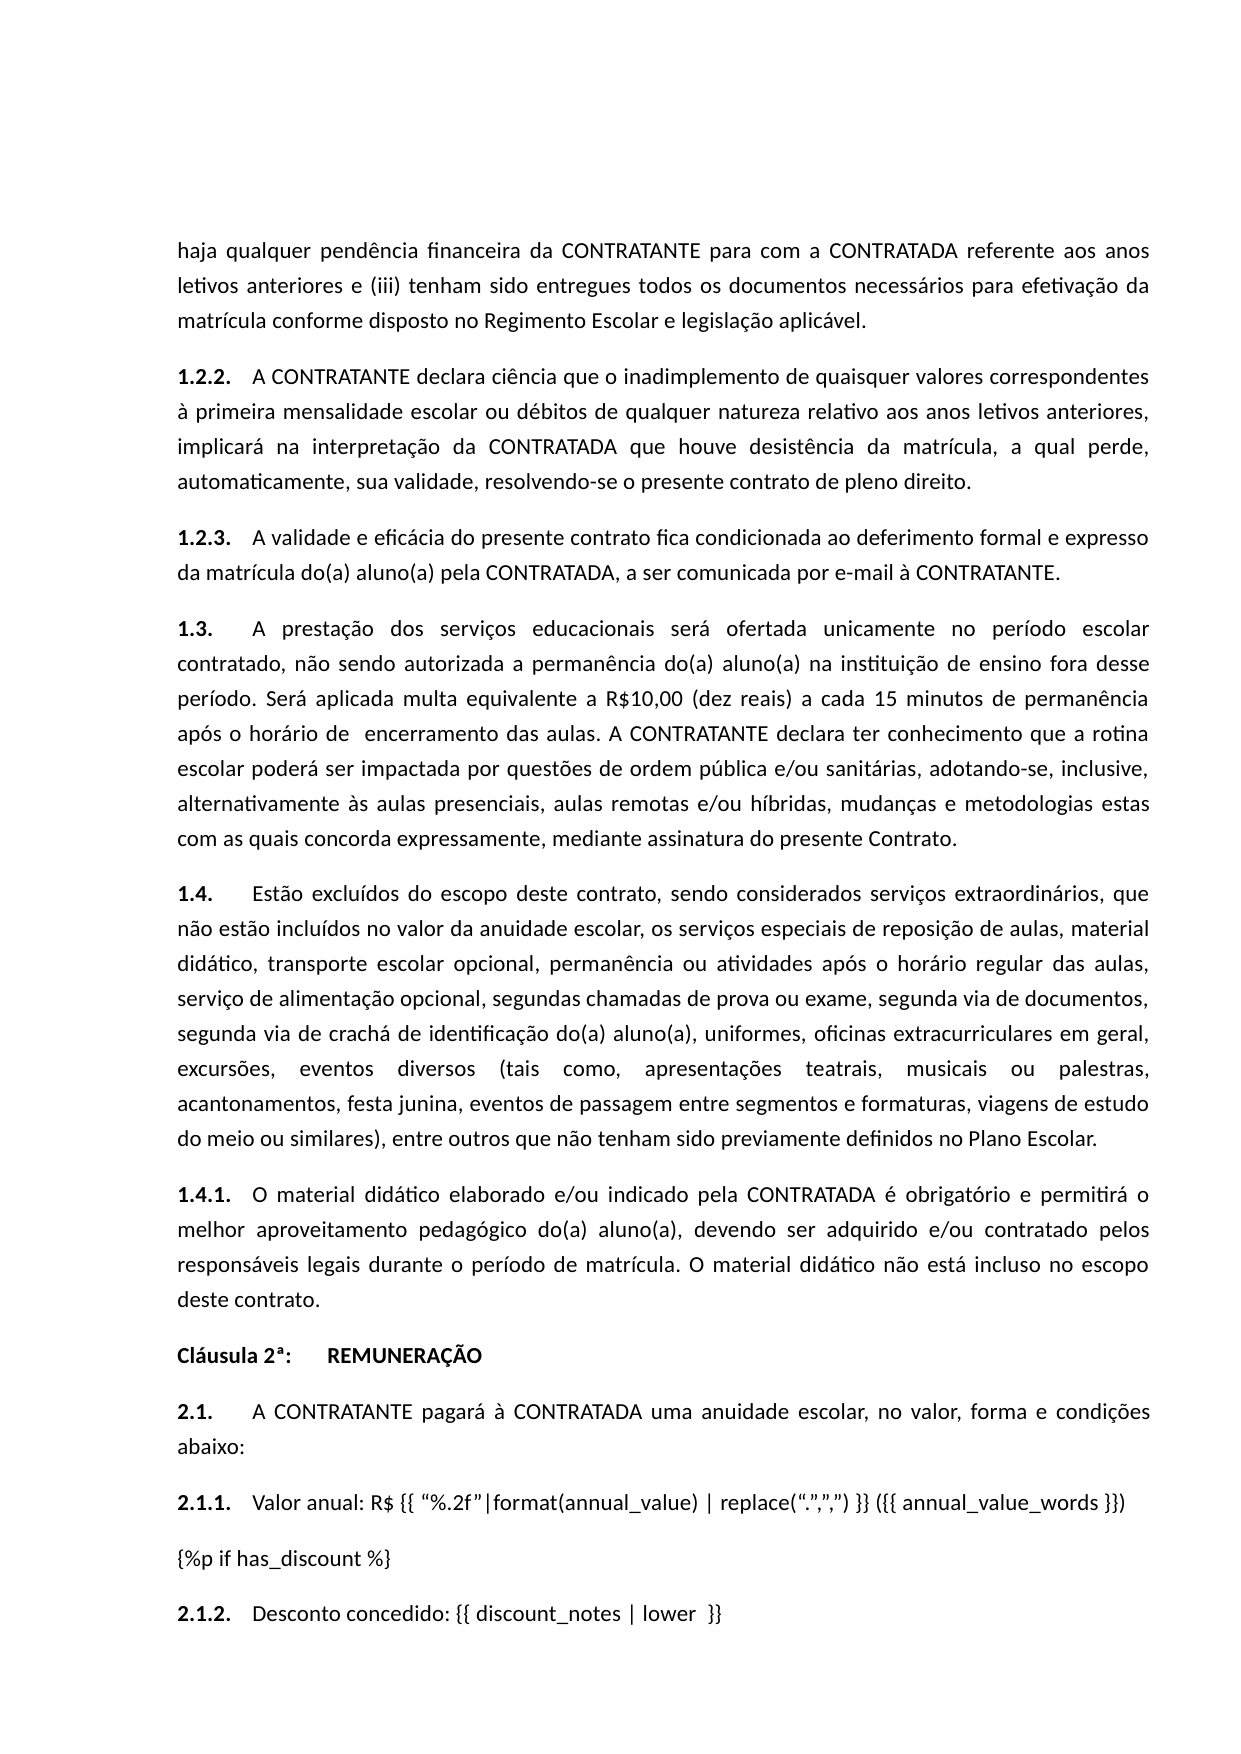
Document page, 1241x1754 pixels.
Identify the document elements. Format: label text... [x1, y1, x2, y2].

text {%p if has_discount %} [177, 1544, 1152, 1572]
list A CONTRATANTE pagará à CONTRATADA uma anuidade escolar, no valor, forma e condições abaixo: [177, 1397, 1152, 1460]
list A validade e eficácia do presente contrato fica condicionada ao deferimento formal e expresso da matrícula do(a) aluno(a) pela CONTRATADA, a ser comunicada por e-mail à CONTRATANTE. [177, 523, 1152, 586]
list A prestação dos serviços educacionais será ofertada unicamente no período escolar contratado, não sendo autorizada a permanência do(a) aluno(a) na instituição de ensino fora desse período. Será aplicada multa equivalente a R$10,00 (dez reais) a cada 15 minutos de permanência após o horário de encerramento das aulas. A CONTRATANTE declara ter conhecimento que a rotina escolar poderá ser impactada por questões de ordem pública e/ou sanitárias, adotando-se, inclusive, alternativamente às aulas presenciais, aulas remotas e/ou híbridas, mudanças e metodologias estas com as quais concorda expressamente, mediante assinatura do presente Contrato. [177, 614, 1152, 852]
list A CONTRATANTE declara ciência que o inadimplemento de quaisquer valores correspondentes à primeira mensalidade escolar ou débitos de qualquer natureza relativo aos anos letivos anteriores, implicará na interpretação da CONTRATADA que houve desistência da matrícula, a qual perde, automaticamente, sua validade, resolvendo-se o presente contrato de pleno direito. [177, 362, 1152, 495]
list Desconto concedido: {{ discount_notes | lower }} [177, 1599, 1152, 1627]
list REMUNERAÇÃO [177, 1341, 1152, 1369]
list Valor anual: R$ {{ “%.2f”|format(annual_value) | replace(“.”,”,”) }} ({{ annual_value_words }}) [177, 1488, 1152, 1516]
list Estão excluídos do escopo deste contrato, sendo considerados serviços extraordinários, que não estão incluídos no valor da anuidade escolar, os serviços especiais de reposição de aulas, material didático, transporte escolar opcional, permanência ou atividades após o horário regular das aulas, serviço de alimentação opcional, segundas chamadas de prova ou exame, segunda via de documentos, segunda via de crachá de identificação do(a) aluno(a), uniformes, oficinas extracurriculares em geral, excursões, eventos diversos (tais como, apresentações teatrais, musicais ou palestras, acantonamentos, festa junina, eventos de passagem entre segmentos e formaturas, viagens de estudo do meio ou similares), entre outros que não tenham sido previamente definidos no Plano Escolar. [177, 879, 1152, 1152]
list O material didático elaborado e/ou indicado pela CONTRATADA é obrigatório e permitirá o melhor aproveitamento pedagógico do(a) aluno(a), devendo ser adquirido e/ou contratado pelos responsáveis legais durante o período de matrícula. O material didático não está incluso no escopo deste contrato. [177, 1180, 1152, 1313]
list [177, 236, 1152, 334]
